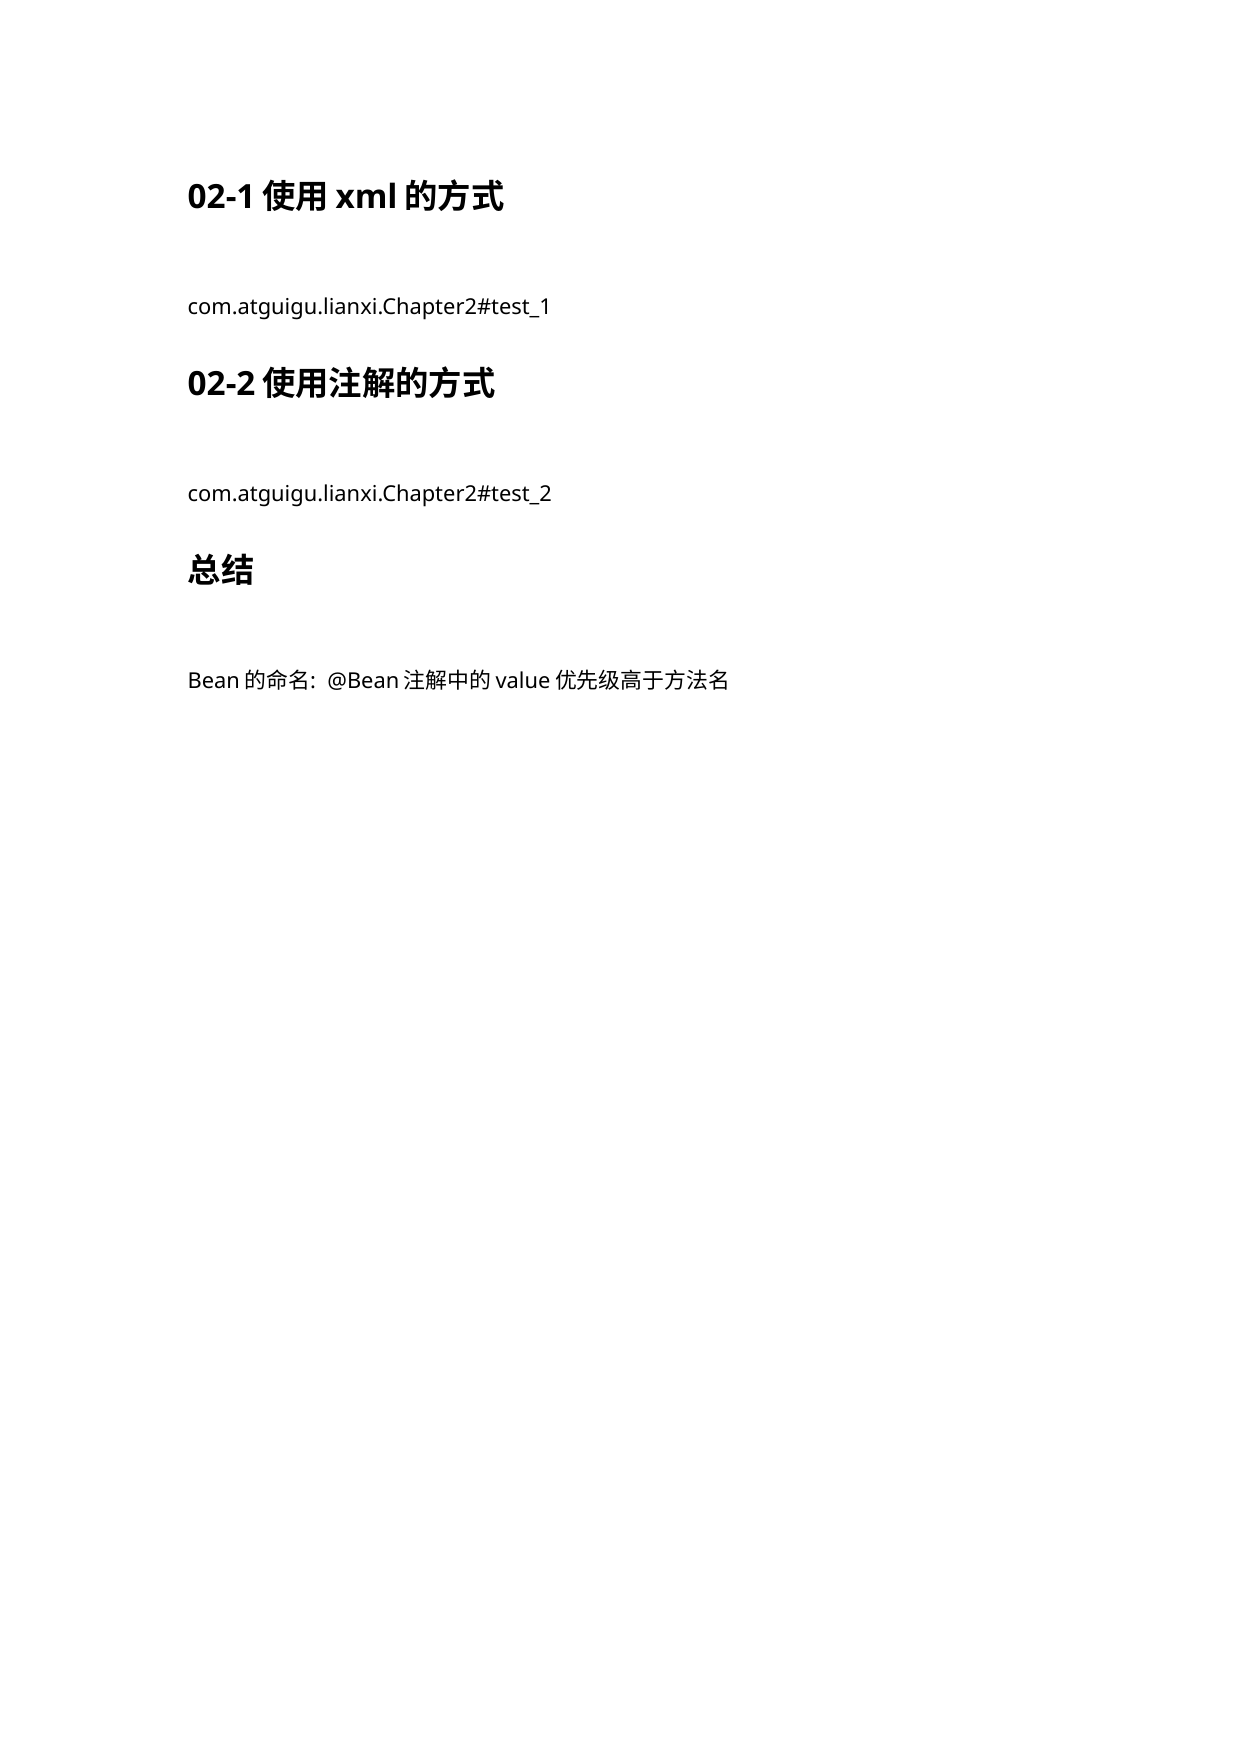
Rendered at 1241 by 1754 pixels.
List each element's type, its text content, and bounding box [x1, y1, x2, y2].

text com.atguigu.lianxi.Chapter2#test_2 [187, 476, 1053, 509]
subtitle 总结 [187, 536, 1053, 601]
text com.atguigu.lianxi.Chapter2#test_1 [187, 289, 1053, 322]
subtitle 02-1使用xml的方式 [187, 162, 1053, 227]
subtitle 02-2使用注解的方式 [187, 349, 1053, 414]
text Bean的命名: @Bean注解中的value优先级高于方法名 [187, 663, 1053, 696]
